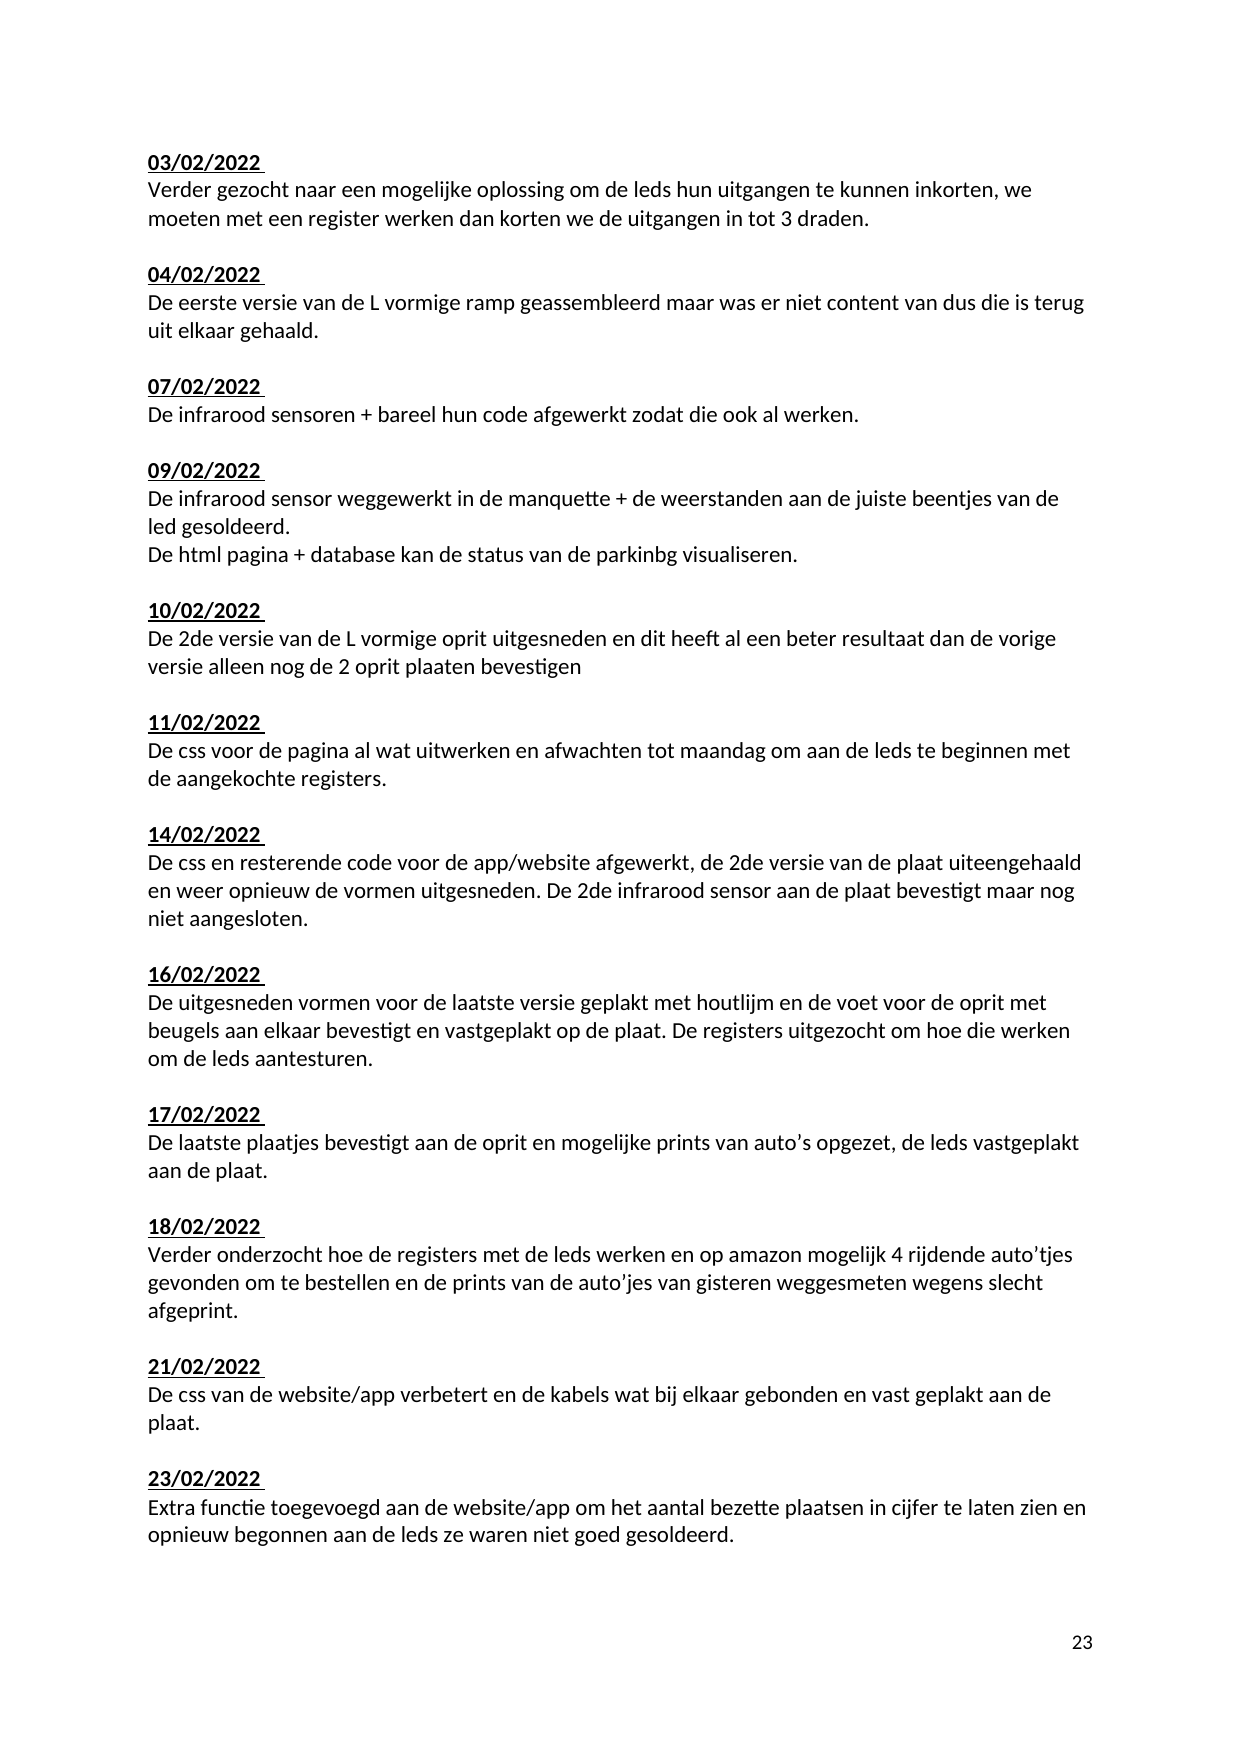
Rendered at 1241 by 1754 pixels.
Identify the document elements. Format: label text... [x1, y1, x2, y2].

text Extra functie toegevoegd aan de website/app om het aantal bezette plaatsen in cijfer te laten zien en opnieuw begonnen aan de leds ze waren niet goed gesoldeerd. [148, 1493, 1093, 1549]
text De html pagina + database kan de status van de parkinbg visualiseren. [148, 540, 1093, 568]
text 17/02/2022 [148, 1100, 1093, 1128]
text 11/02/2022 [148, 708, 1093, 736]
text 16/02/2022 [148, 960, 1093, 988]
text De css en resterende code voor de app/website afgewerkt, de 2de versie van de plaat uiteengehaald en weer opnieuw de vormen uitgesneden. De 2de infrarood sensor aan de plaat bevestigt maar nog niet aangesloten. [148, 848, 1093, 932]
text 18/02/2022 [148, 1212, 1093, 1240]
text 07/02/2022 [148, 372, 1093, 400]
text 04/02/2022 [148, 260, 1093, 288]
text 21/02/2022 [148, 1352, 1093, 1381]
text De css van de website/app verbetert en de kabels wat bij elkaar gebonden en vast geplakt aan de plaat. [148, 1381, 1093, 1437]
text 09/02/2022 [148, 456, 1093, 484]
text De 2de versie van de L vormige oprit uitgesneden en dit heeft al een beter resultaat dan de vorige versie alleen nog de 2 oprit plaaten bevestigen [148, 624, 1093, 680]
text De css voor de pagina al wat uitwerken en afwachten tot maandag om aan de leds te beginnen met de aangekochte registers. [148, 736, 1093, 792]
text Verder gezocht naar een mogelijke oplossing om de leds hun uitgangen te kunnen inkorten, we moeten met een register werken dan korten we de uitgangen in tot 3 draden. [148, 176, 1093, 232]
text 14/02/2022 [148, 820, 1093, 848]
text 23/02/2022 [148, 1464, 1093, 1493]
text De eerste versie van de L vormige ramp geassembleerd maar was er niet content van dus die is terug uit elkaar gehaald. [148, 288, 1093, 344]
text 10/02/2022 [148, 596, 1093, 624]
text Verder onderzocht hoe de registers met de leds werken en op amazon mogelijk 4 rijdende auto’tjes gevonden om te bestellen en de prints van de auto’jes van gisteren weggesmeten wegens slecht afgeprint. [148, 1240, 1093, 1324]
text De infrarood sensoren + bareel hun code afgewerkt zodat die ook al werken. [148, 400, 1093, 428]
text De laatste plaatjes bevestigt aan de oprit en mogelijke prints van auto’s opgezet, de leds vastgeplakt aan de plaat. [148, 1128, 1093, 1184]
text De infrarood sensor weggewerkt in de manquette + de weerstanden aan de juiste beentjes van de led gesoldeerd. [148, 484, 1093, 540]
text De uitgesneden vormen voor de laatste versie geplakt met houtlijm en de voet voor de oprit met beugels aan elkaar bevestigt en vastgeplakt op de plaat. De registers uitgezocht om hoe die werken om de leds aantesturen. [148, 988, 1093, 1072]
text 03/02/2022 [148, 148, 1093, 176]
